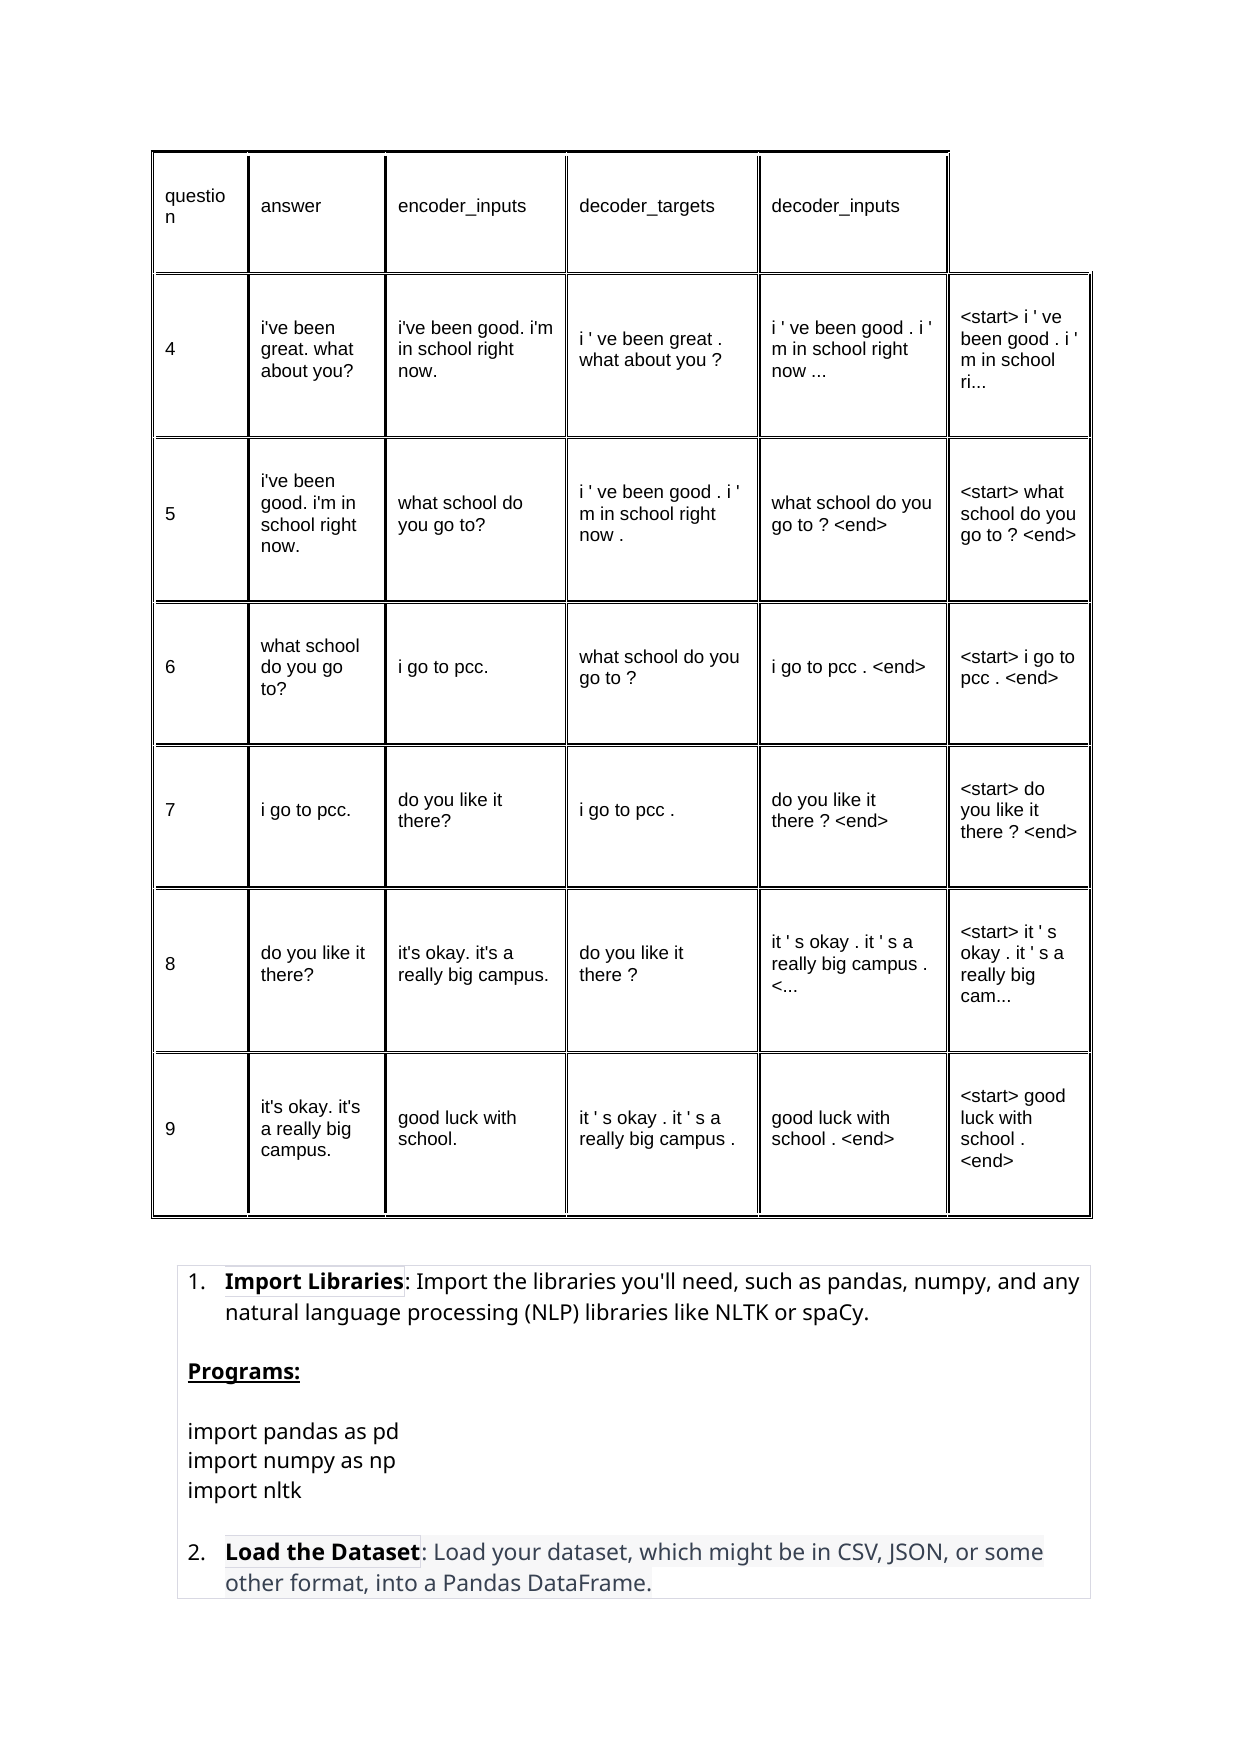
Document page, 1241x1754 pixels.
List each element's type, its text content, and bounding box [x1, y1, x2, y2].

table_cell do you like it there? [387, 747, 565, 886]
table_cell i've been good. i'm in school right now. [250, 439, 384, 600]
table_header answer [248, 153, 385, 271]
text import pandas as pd [178, 1415, 1090, 1445]
table_cell i go to pcc . [568, 747, 757, 886]
table_cell i ' ve been great . what about you ? [568, 275, 757, 436]
table_cell i've been great. what about you? [250, 275, 384, 436]
table_cell what school do you go to ? <end> [761, 439, 946, 600]
table_cell what school do you go to ? [568, 604, 757, 743]
table_cell i go to pcc. [387, 604, 565, 743]
table_cell <start> i ' ve been good . i ' m in school ri... [950, 271, 1091, 436]
text import numpy as np [178, 1445, 1090, 1475]
table_cell <start> do you like it there ? <end> [950, 743, 1090, 886]
table_header encoder_inputs [385, 153, 567, 271]
table_cell <start> what school do you go to ? <end> [948, 436, 1091, 600]
table_cell good luck with school. [385, 1054, 567, 1215]
table_cell <start> i go to pcc . <end> [950, 600, 1090, 743]
table_cell do you like it there? [250, 890, 384, 1051]
table_cell 8 [154, 886, 247, 1051]
table_cell do you like it there ? <end> [761, 747, 946, 886]
table_cell i go to pcc . <end> [761, 604, 946, 743]
text import nltk [178, 1475, 1090, 1505]
list Load the Dataset: Load your dataset, which might be in CSV, JSON, or some other format, into a Pandas DataFrame. [178, 1534, 1090, 1598]
table_cell 7 [154, 743, 247, 886]
list Import Libraries: Import the libraries you'll need, such as pandas, numpy, and any natural language processing (NLP) libraries like NLTK or spaCy. [178, 1266, 1090, 1326]
table_cell it ' s okay . it ' s a really big campus . <... [761, 890, 946, 1051]
table_cell it ' s okay . it ' s a really big campus . [567, 1051, 759, 1215]
table_cell 5 [152, 436, 248, 600]
table_cell do you like it there ? [568, 890, 757, 1051]
table_cell <start> it ' s okay . it ' s a really big cam... [950, 886, 1090, 1051]
table_cell what school do you go to? [387, 439, 565, 600]
table_cell what school do you go to? [250, 604, 384, 743]
table_cell i ' ve been good . i ' m in school right now . [568, 439, 757, 600]
table_header decoder_inputs [759, 153, 948, 271]
table_cell 4 [154, 271, 247, 436]
table_cell i ' ve been good . i ' m in school right now ... [761, 275, 946, 436]
table_header question [154, 152, 248, 271]
table_cell i go to pcc. [250, 747, 384, 886]
table_header decoder_targets [567, 152, 759, 271]
text Programs: [178, 1356, 1090, 1386]
table_cell 9 [152, 1051, 248, 1215]
table_cell <start> good luck with school . <end> [948, 1051, 1091, 1215]
table_cell good luck with school . <end> [759, 1051, 948, 1215]
table_cell 6 [154, 600, 247, 743]
table_cell it's okay. it's a really big campus. [248, 1054, 385, 1215]
table_cell it's okay. it's a really big campus. [387, 890, 565, 1051]
table_cell i've been good. i'm in school right now. [387, 275, 565, 436]
